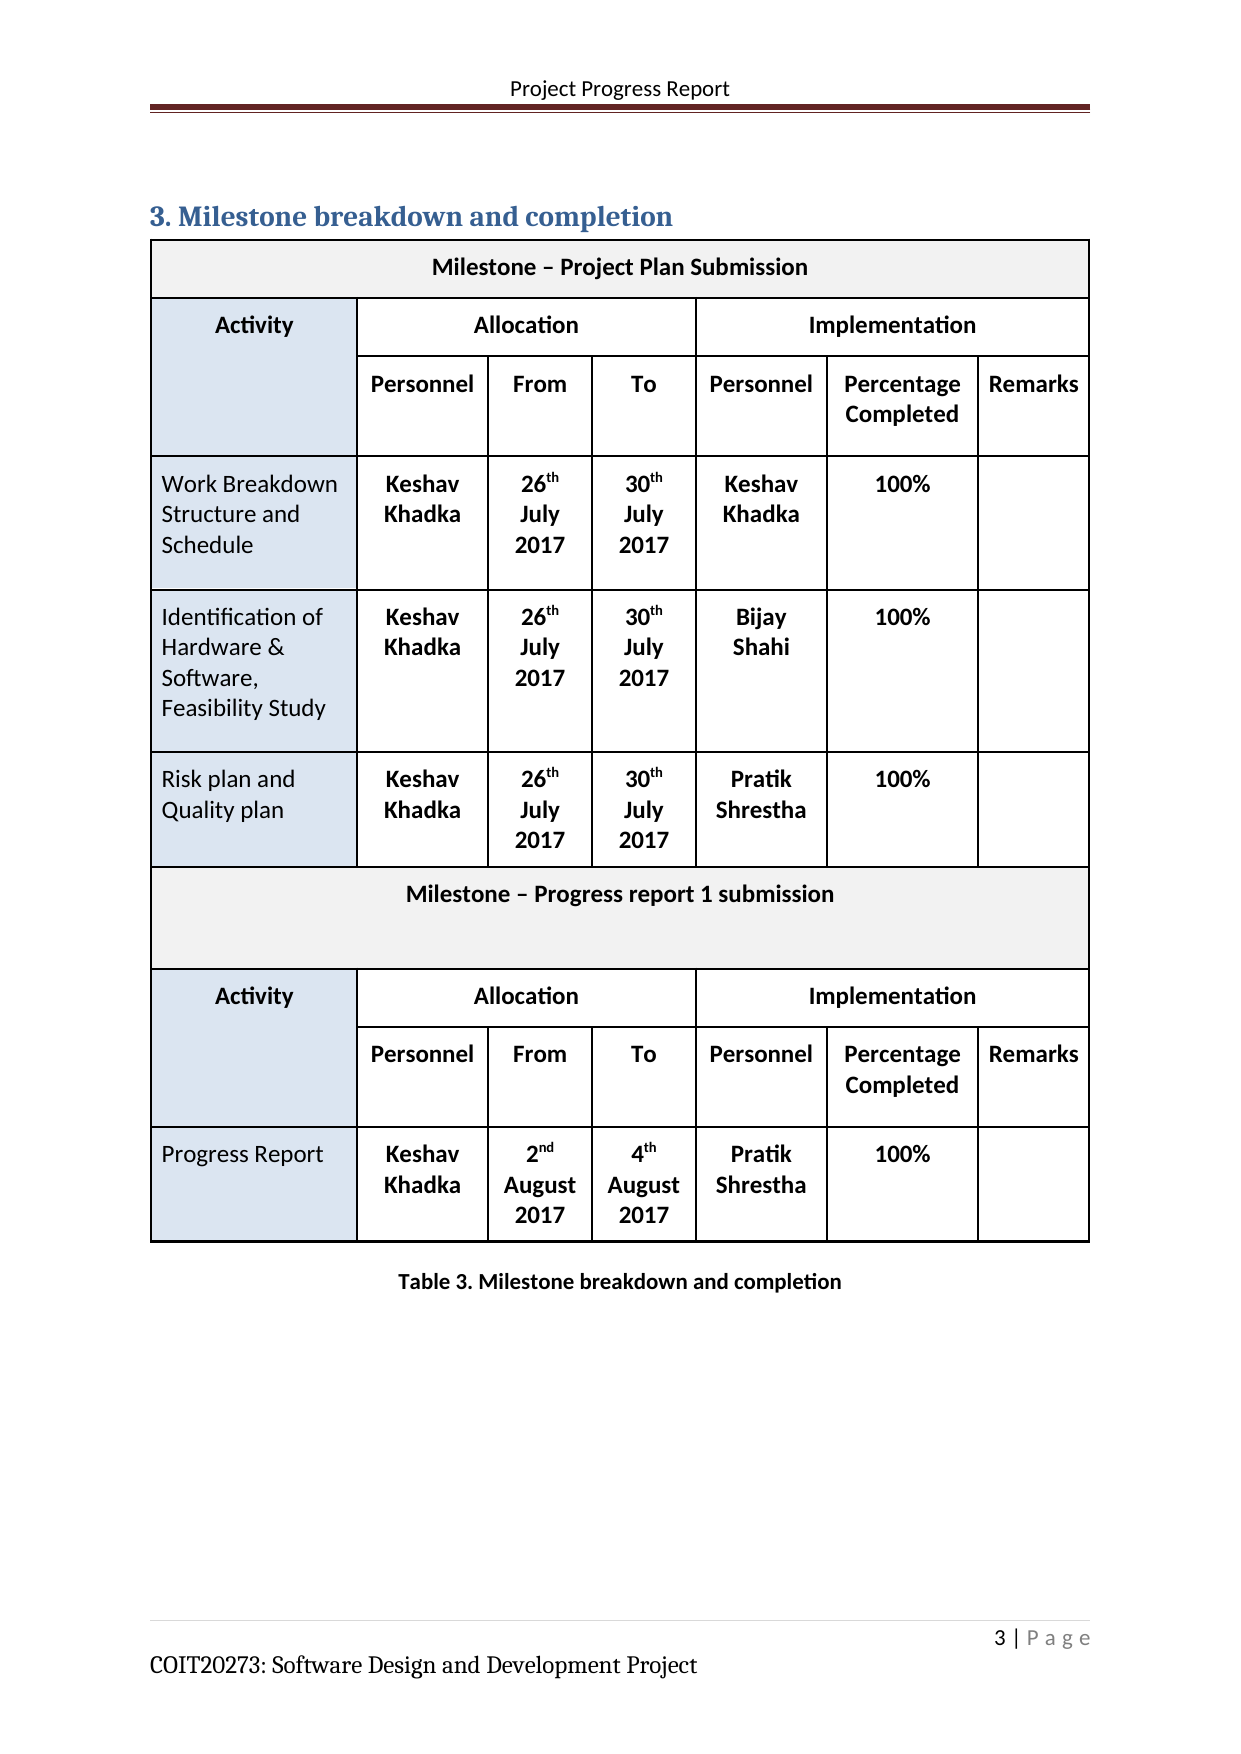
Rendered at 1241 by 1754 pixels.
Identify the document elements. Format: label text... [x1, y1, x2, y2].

table_cell Keshav Khadka [358, 591, 487, 751]
table_cell Milestone – Progress report 1 submission [152, 868, 1088, 968]
table_cell Work Breakdown Structure and Schedule [152, 457, 356, 588]
table_cell Keshav Khadka [697, 457, 826, 588]
table_header Milestone – Project Plan Submission [152, 241, 1088, 297]
table_cell Personnel [697, 357, 826, 455]
table_cell From [489, 357, 591, 455]
table_cell Remarks [979, 1028, 1088, 1126]
table_cell [979, 591, 1088, 751]
table_cell Personnel [358, 357, 487, 455]
table_cell Personnel [358, 1028, 487, 1126]
subtitle 3. Milestone breakdown and completion [150, 200, 1090, 233]
table_cell [979, 1128, 1088, 1240]
table_cell Progress Report [152, 1128, 356, 1240]
table_cell Risk plan and Quality plan [152, 753, 356, 866]
table_cell Remarks [979, 357, 1088, 455]
table_cell 26th July 2017 [489, 753, 591, 866]
table_cell 30th July 2017 [593, 753, 695, 866]
table_cell 26th July 2017 [489, 591, 591, 751]
table_cell Activity [152, 970, 356, 1126]
table_cell From [489, 1028, 591, 1126]
table_cell Keshav Khadka [358, 457, 487, 588]
table_cell Pratik Shrestha [697, 753, 826, 866]
table_cell Activity [152, 299, 356, 455]
table_cell Bijay Shahi [697, 591, 826, 751]
table_cell Keshav Khadka [358, 1128, 487, 1240]
table_cell 100% [828, 1128, 977, 1240]
table_cell Identification of Hardware & Software, Feasibility Study [152, 591, 356, 751]
table_cell 100% [828, 591, 977, 751]
table_cell Implementation [697, 299, 1088, 355]
table_cell Percentage Completed [828, 357, 977, 455]
table_cell Personnel [697, 1028, 826, 1126]
table_cell [979, 753, 1088, 866]
table_cell 26th July 2017 [489, 457, 591, 588]
table_cell 100% [828, 753, 977, 866]
table_cell Pratik Shrestha [697, 1128, 826, 1240]
table_cell To [593, 357, 695, 455]
table_cell To [593, 1028, 695, 1126]
table_cell Allocation [358, 299, 695, 355]
table_cell 30th July 2017 [593, 457, 695, 588]
table_cell 4th August 2017 [593, 1128, 695, 1240]
table_cell 100% [828, 457, 977, 588]
table_cell Allocation [358, 970, 695, 1026]
table_cell Keshav Khadka [358, 753, 487, 866]
table_cell Implementation [697, 970, 1088, 1026]
text Table 3. Milestone breakdown and completion [150, 1267, 1090, 1296]
table_cell 2nd August 2017 [489, 1128, 591, 1240]
table_cell 30th July 2017 [593, 591, 695, 751]
table_cell Percentage Completed [828, 1028, 977, 1126]
table_cell [979, 457, 1088, 588]
